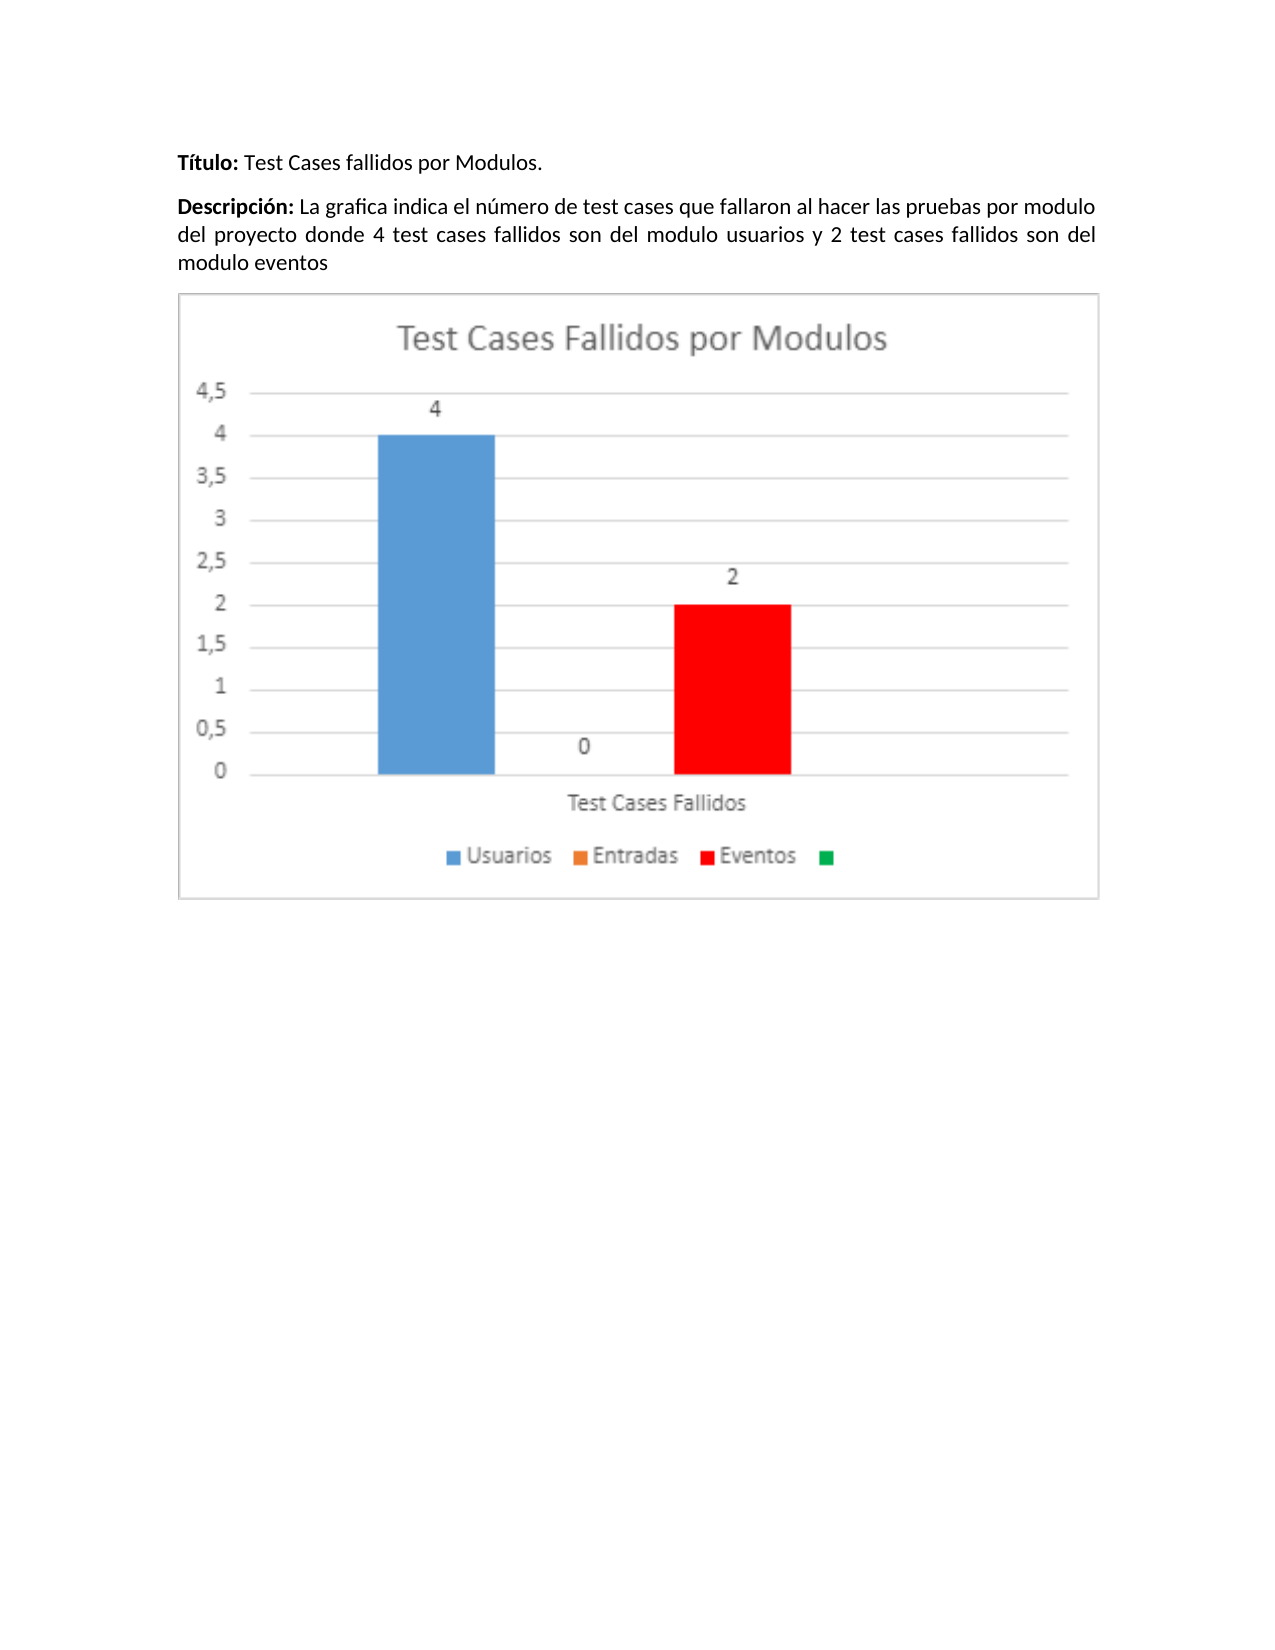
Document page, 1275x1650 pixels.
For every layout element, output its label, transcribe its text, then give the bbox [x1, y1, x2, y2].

text Descripción: La grafica indica el número de test cases que fallaron al hacer las pruebas por modulo del proyecto donde 4 test cases fallidos son del modulo usuarios y 2 test cases fallidos son del modulo eventos [177, 192, 1098, 276]
picture [177, 293, 1100, 900]
text Título: Test Cases fallidos por Modulos. [177, 148, 1098, 176]
